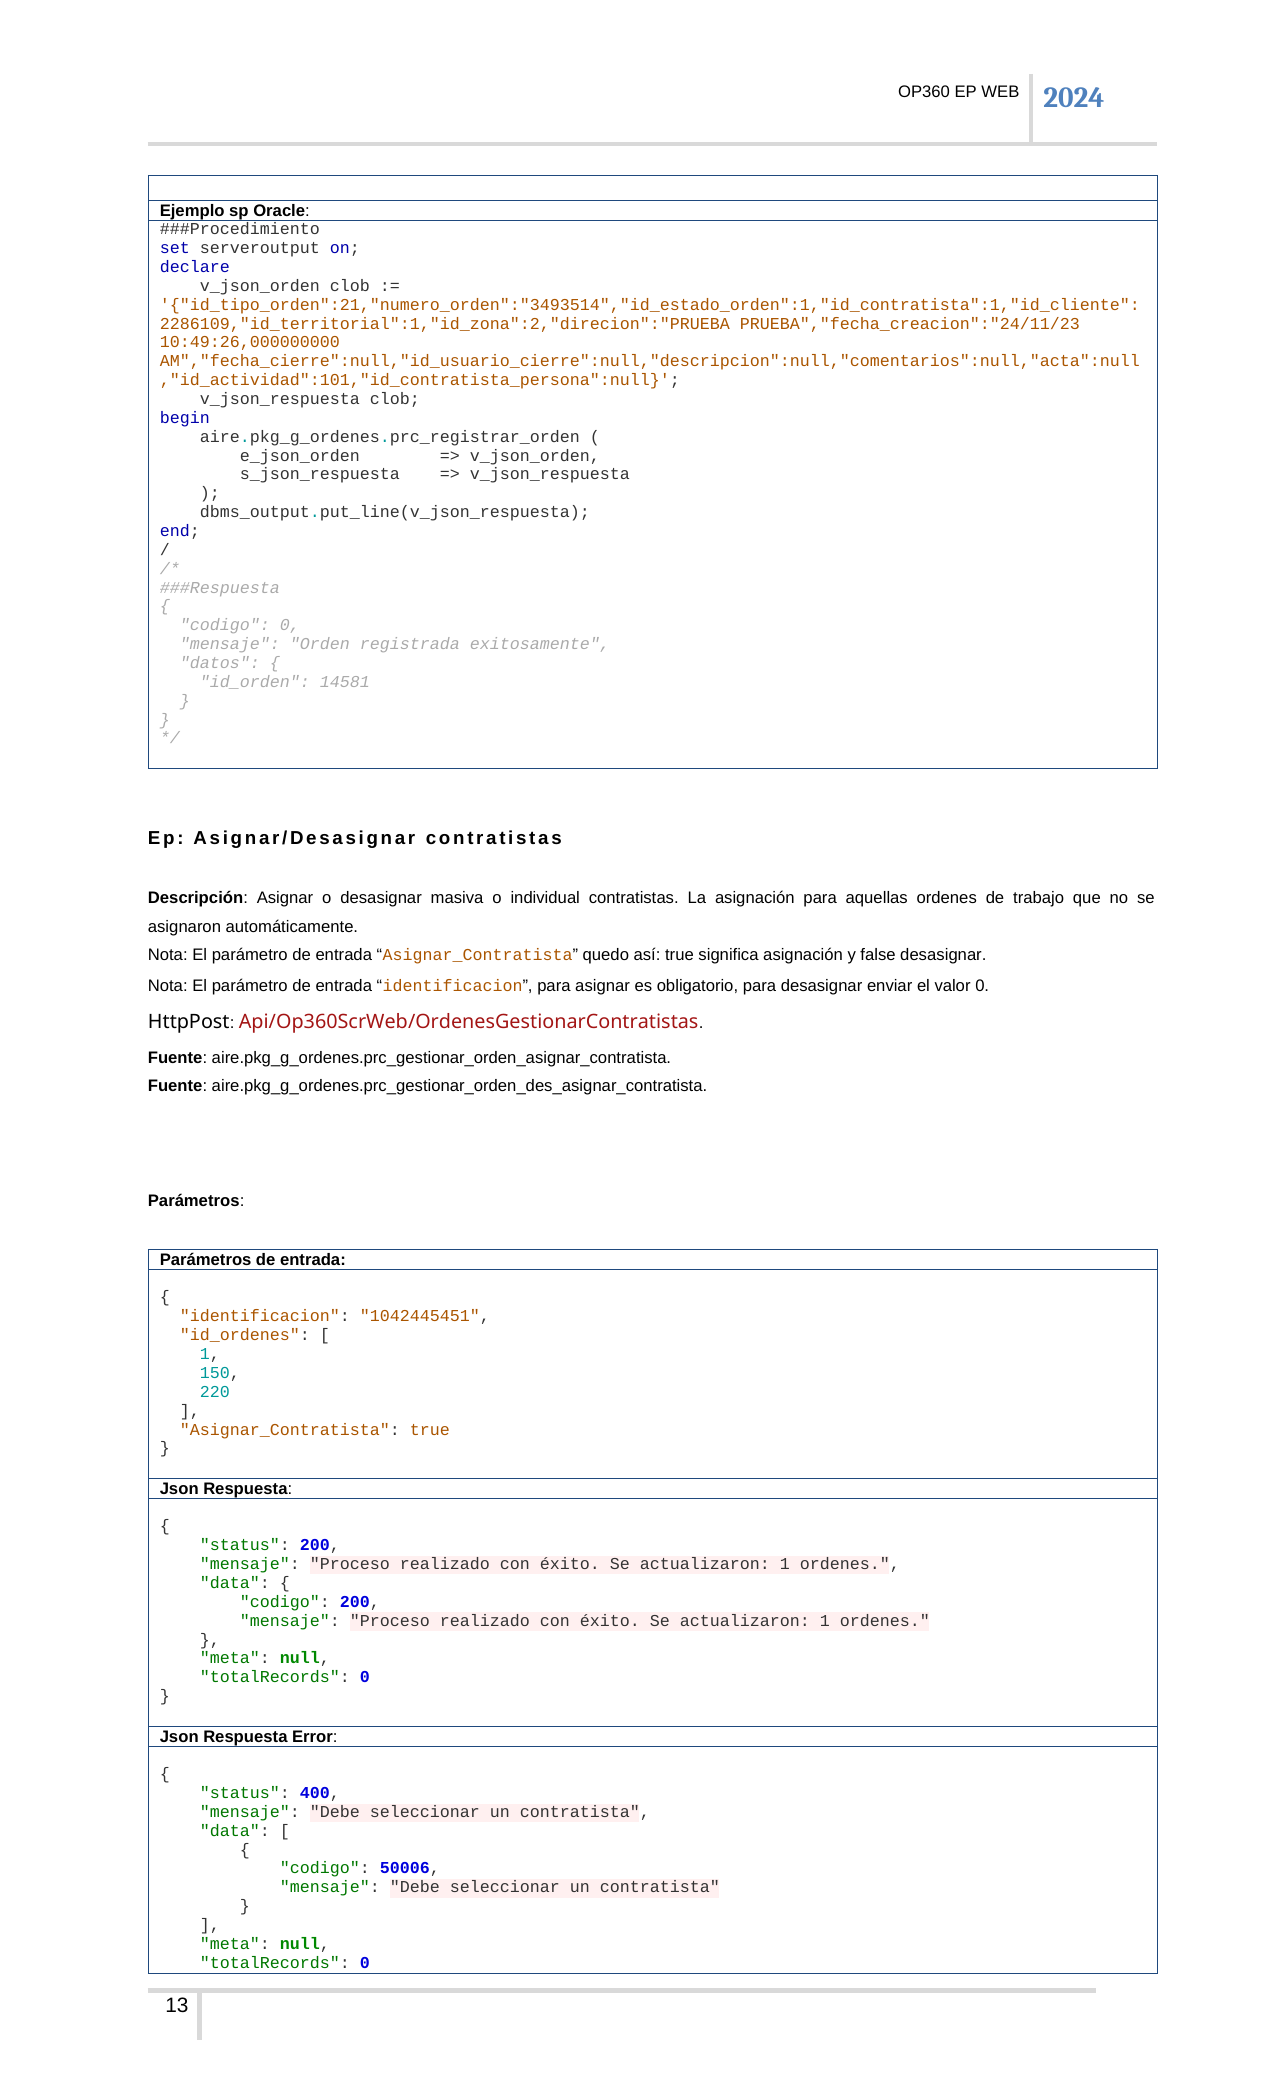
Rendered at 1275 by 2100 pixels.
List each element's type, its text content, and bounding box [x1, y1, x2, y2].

text HttpPost: Api/Op360ScrWeb/OrdenesGestionarContratistas. [148, 1007, 1157, 1034]
table_cell { "identificacion": "1042445451", "id_ordenes": [ 1, 150, 220 ], "Asignar_Contratista": true } [149, 1270, 1157, 1478]
text Fuente: aire.pkg_g_ordenes.prc_gestionar_orden_des_asignar_contratista. [148, 1076, 1157, 1095]
text Nota: El parámetro de entrada “identificacion”, para asignar es obligatorio, para desasignar enviar el valor 0. [148, 976, 1157, 997]
table_cell Ejemplo sp Oracle: [149, 201, 1157, 220]
text Fuente: aire.pkg_g_ordenes.prc_gestionar_orden_asignar_contratista. [148, 1047, 1157, 1067]
table_header Parámetros de entrada: [149, 1250, 1157, 1269]
text Descripción: Asignar o desasignar masiva o individual contratistas. La asignación para aquellas ordenes de trabajo que no se asignaron automáticamente. [148, 888, 1157, 936]
table_cell Json Respuesta: [149, 1479, 1157, 1498]
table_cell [149, 176, 1157, 200]
text Nota: El parámetro de entrada “Asignar_Contratista” quedo así: true significa asignación y false desasignar. [148, 945, 1157, 966]
table_cell Json Respuesta Error: [149, 1727, 1157, 1746]
table_cell { "status": 200, "mensaje": "Proceso realizado con éxito. Se actualizaron: 1 ordenes.", "data": { "codigo": 200, "mensaje": "Proceso realizado con éxito. Se actualizaron: 1 ordenes." }, "meta": null, "totalRecords": 0 } [149, 1499, 1157, 1726]
list Ep: Asignar/Desasignar contratistas [148, 827, 1157, 848]
text Parámetros: [148, 1191, 1157, 1210]
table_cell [149, 1747, 1157, 1973]
table_cell ###Procedimiento set serveroutput on; declare v_json_orden clob := '{"id_tipo_orden":21,"numero_orden":"3493514","id_estado_orden":1,"id_contratista":1,"id_cliente":2286109,"id_territorial":1,"id_zona":2,"direcion":"PRUEBA PRUEBA","fecha_creacion":"24/11/23 10:49:26,000000000 AM","fecha_cierre":null,"id_usuario_cierre":null,"descripcion":null,"comentarios":null,"acta":null,"id_actividad":101,"id_contratista_persona":null}'; v_json_respuesta clob; begin aire.pkg_g_ordenes.prc_registrar_orden ( e_json_orden => v_json_orden, s_json_respuesta => v_json_respuesta ); dbms_output.put_line(v_json_respuesta); end; / /* ###Respuesta { "codigo": 0, "mensaje": "Orden registrada exitosamente", "datos": { "id_orden": 14581 } } */ [149, 221, 1157, 768]
